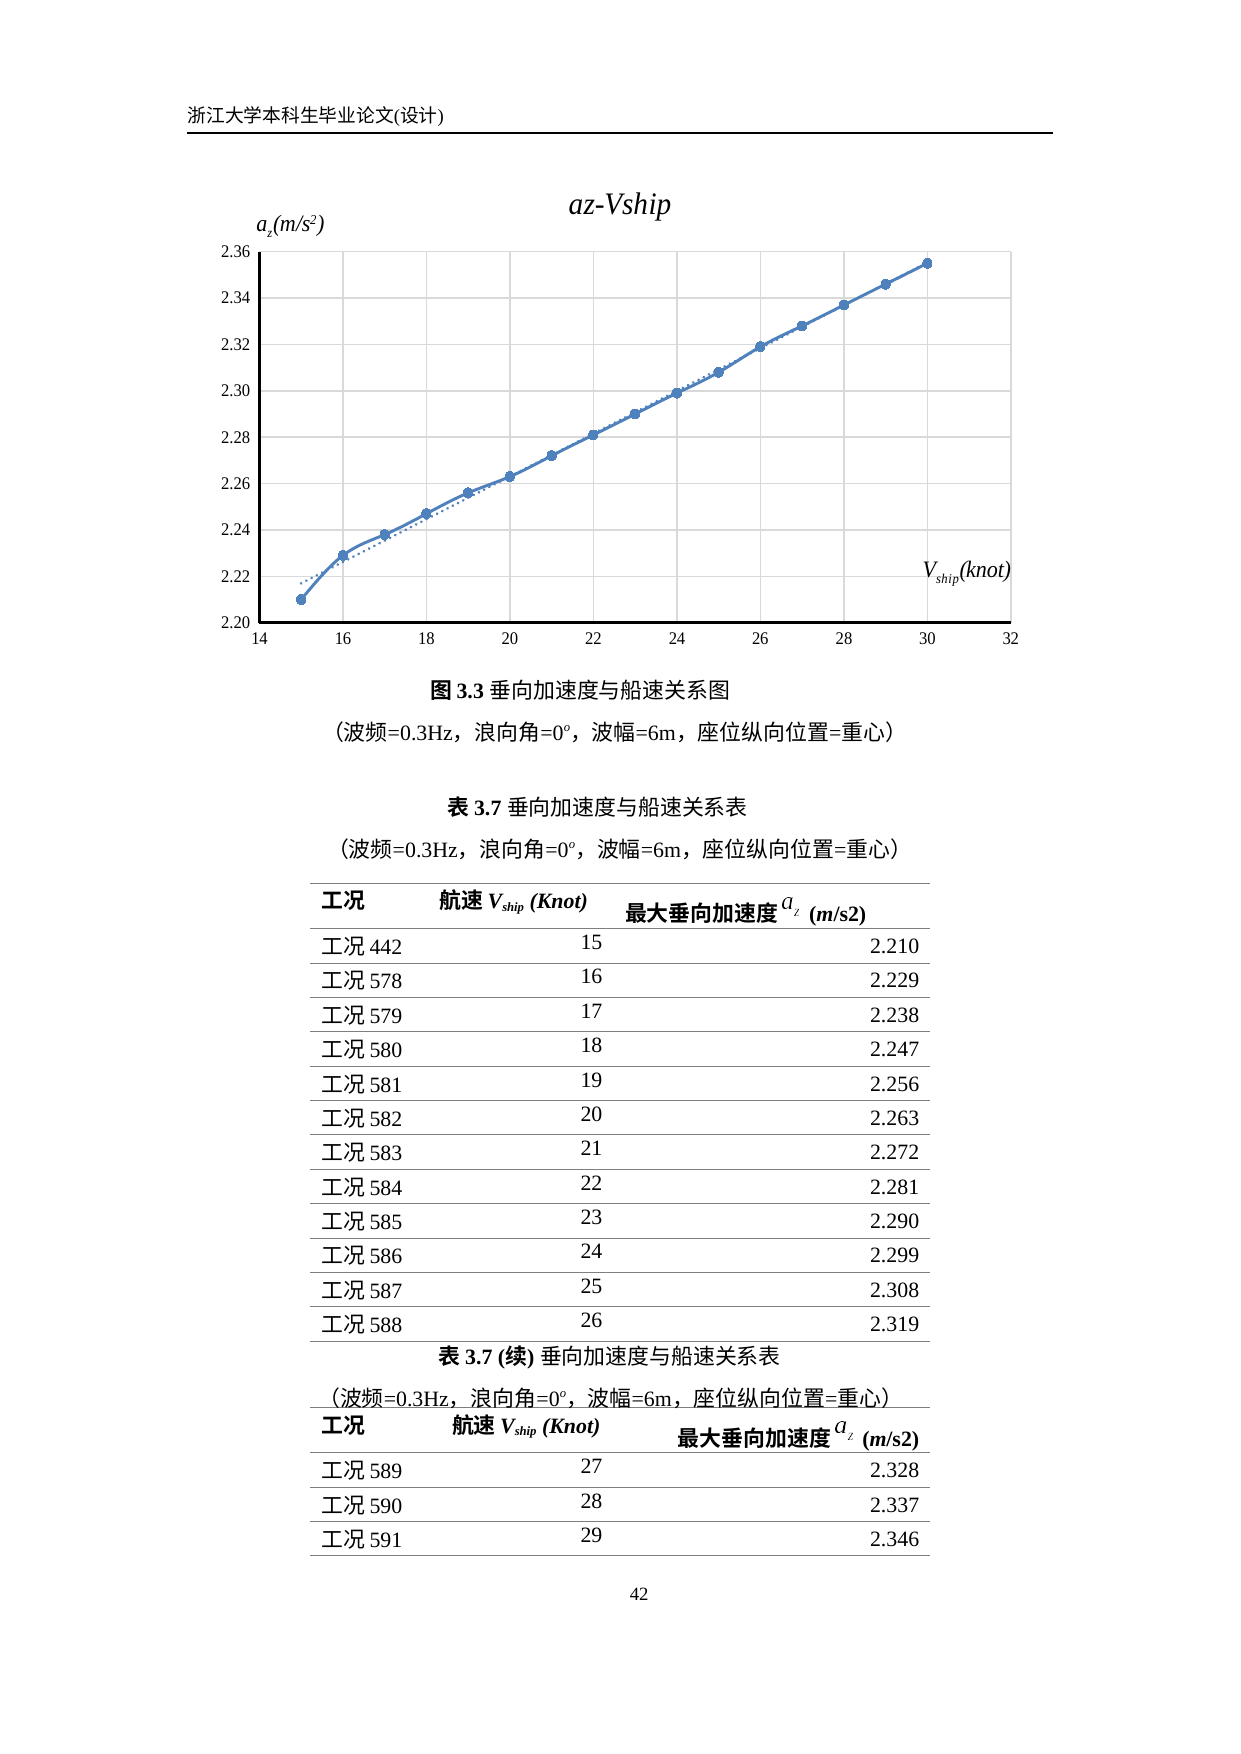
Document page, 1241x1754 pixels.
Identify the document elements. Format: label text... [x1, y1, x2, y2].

table_cell 工况591 [310, 1522, 428, 1555]
table_cell 2.290 [614, 1204, 930, 1237]
table_cell 2.337 [614, 1488, 930, 1521]
table_cell 17 [428, 998, 613, 1031]
table_cell 2.346 [614, 1522, 930, 1555]
table_cell 24 [428, 1239, 613, 1272]
table_header 工况 [310, 1408, 428, 1452]
table_cell 25 [428, 1273, 613, 1306]
table_header 最大垂向加速度 (m/s2) [614, 1408, 930, 1452]
table_cell 工况581 [310, 1067, 428, 1100]
table_cell 工况590 [310, 1488, 428, 1521]
table_cell 2.210 [614, 929, 930, 962]
table_cell 16 [428, 964, 613, 997]
table_cell 工况588 [310, 1307, 428, 1341]
table_cell 2.272 [614, 1135, 930, 1169]
table_cell 工况580 [310, 1032, 428, 1066]
table_header 最大垂向加速度 (m/s2) [614, 884, 930, 928]
table_cell 2.263 [614, 1101, 930, 1134]
table_cell 工况582 [310, 1101, 428, 1134]
table_header 航速Vship (Knot) [428, 1408, 613, 1452]
table_cell 21 [428, 1135, 613, 1169]
table_cell 2.328 [614, 1453, 930, 1487]
table_cell 工况579 [310, 998, 428, 1031]
table_cell 工况589 [310, 1453, 428, 1487]
table_cell 工况578 [310, 964, 428, 997]
table_cell 19 [428, 1067, 613, 1100]
table_cell 29 [428, 1522, 613, 1555]
table_cell 15 [428, 929, 613, 962]
table_cell 工况585 [310, 1204, 428, 1237]
table_cell 2.299 [614, 1239, 930, 1272]
table_cell 2.319 [614, 1307, 930, 1341]
table_cell 2.281 [614, 1170, 930, 1203]
table_header 工况 [310, 884, 428, 928]
table_cell 工况586 [310, 1239, 428, 1272]
table_cell 2.308 [614, 1273, 930, 1306]
table_cell 工况587 [310, 1273, 428, 1306]
table_cell 23 [428, 1204, 613, 1237]
table_cell 27 [428, 1453, 613, 1487]
table_cell 2.238 [614, 998, 930, 1031]
table_cell 26 [428, 1307, 613, 1341]
table_cell 工况442 [310, 929, 428, 962]
table_cell 工况583 [310, 1135, 428, 1169]
table_cell 20 [428, 1101, 613, 1134]
table_cell 28 [428, 1488, 613, 1521]
table_cell 18 [428, 1032, 613, 1066]
table_cell 2.229 [614, 964, 930, 997]
table_cell 2.256 [614, 1067, 930, 1100]
table_cell 2.247 [614, 1032, 930, 1066]
table_header 航速Vship (Knot) [428, 884, 613, 928]
table_cell 22 [428, 1170, 613, 1203]
table_cell 工况584 [310, 1170, 428, 1203]
